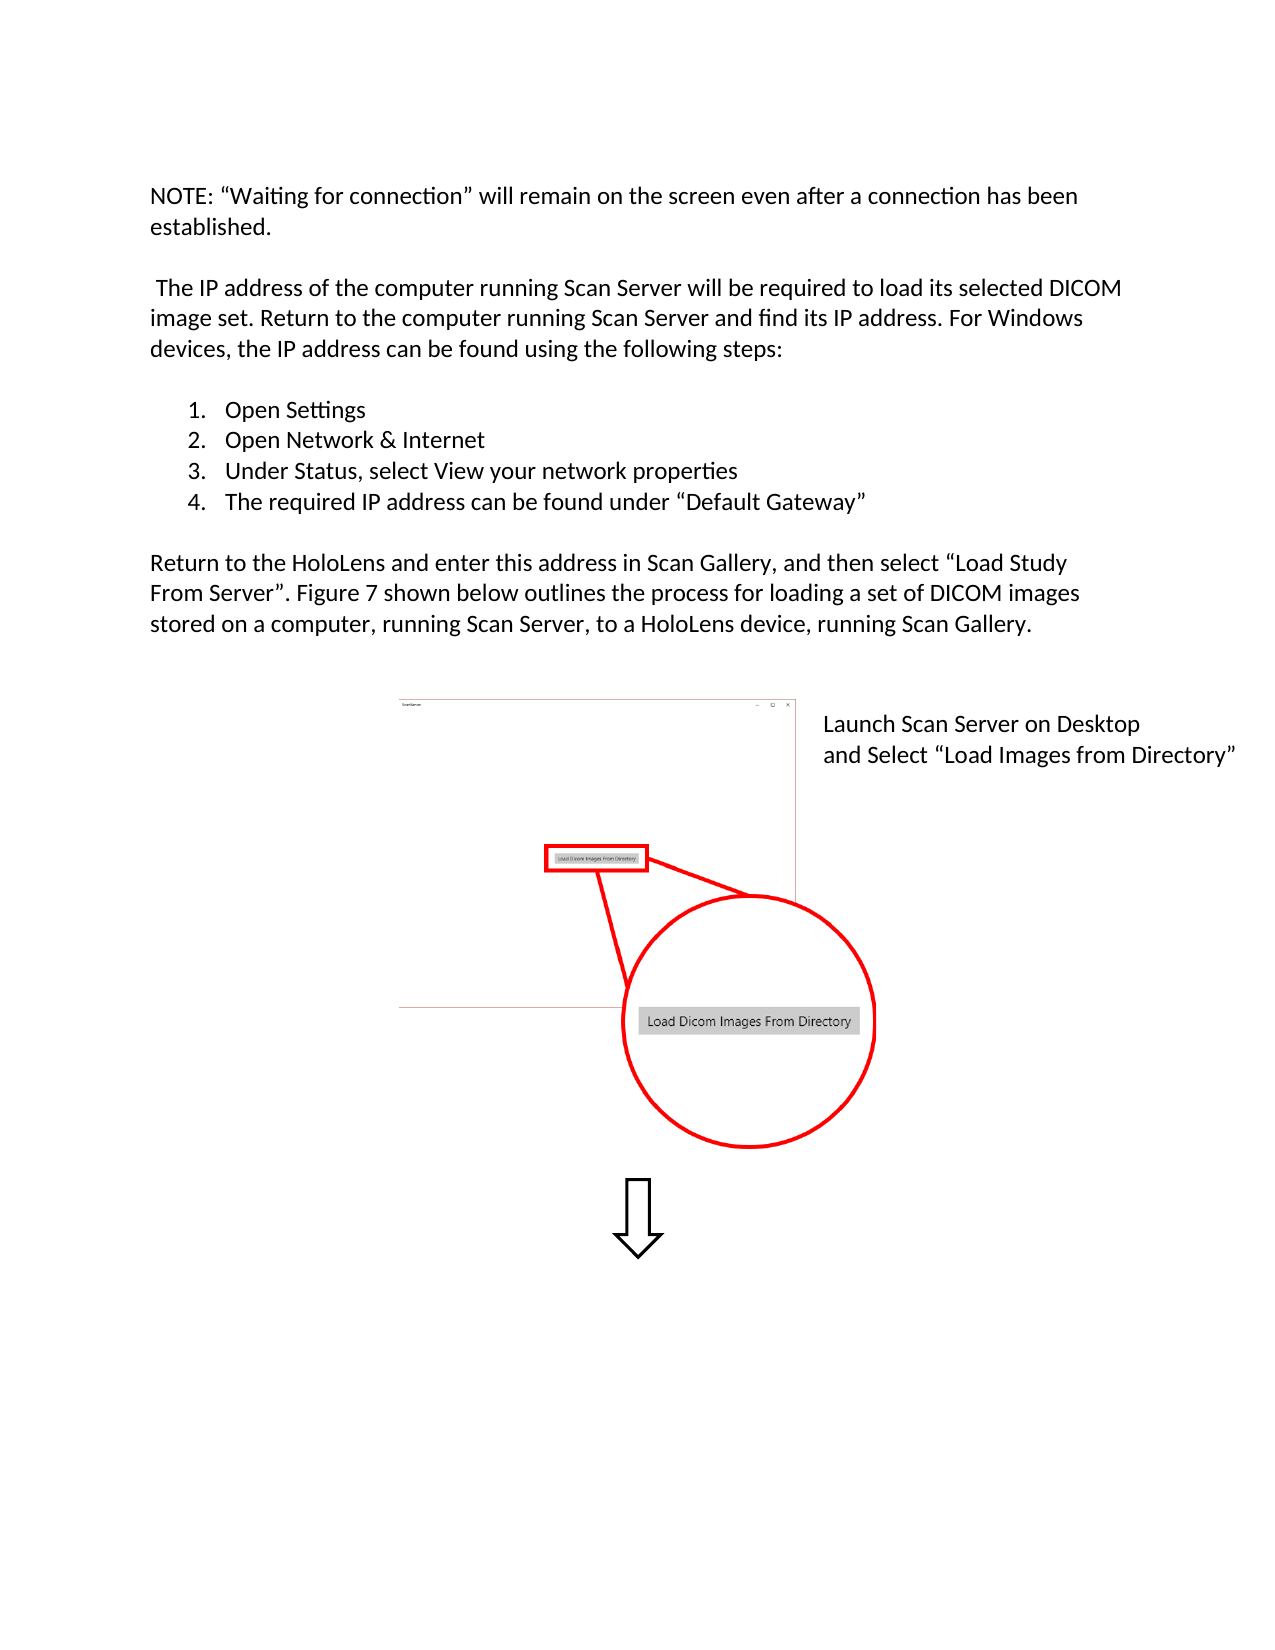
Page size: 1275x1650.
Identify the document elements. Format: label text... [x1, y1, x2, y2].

text NOTE: “Waiting for connection” will remain on the screen even after a connection has been established. [150, 150, 1125, 242]
picture [398, 699, 877, 1149]
list Open Network & Internet [187, 425, 1125, 455]
list The required IP address can be found under “Default Gateway” [187, 486, 1125, 516]
text Return to the HoloLens and enter this address in Scan Gallery, and then select “Load Study From Server”. Figure 7 shown below outlines the process for loading a set of DICOM images stored on a computer, running Scan Server, to a HoloLens device, running Scan Gallery. [150, 547, 1125, 638]
text The IP address of the computer running Scan Server will be required to load its selected DICOM image set. Return to the computer running Scan Server and find its IP address. For Windows devices, the IP address can be found using the following steps: [150, 272, 1125, 364]
list Under Status, select View your network properties [187, 455, 1125, 486]
list Open Settings [187, 394, 1125, 425]
